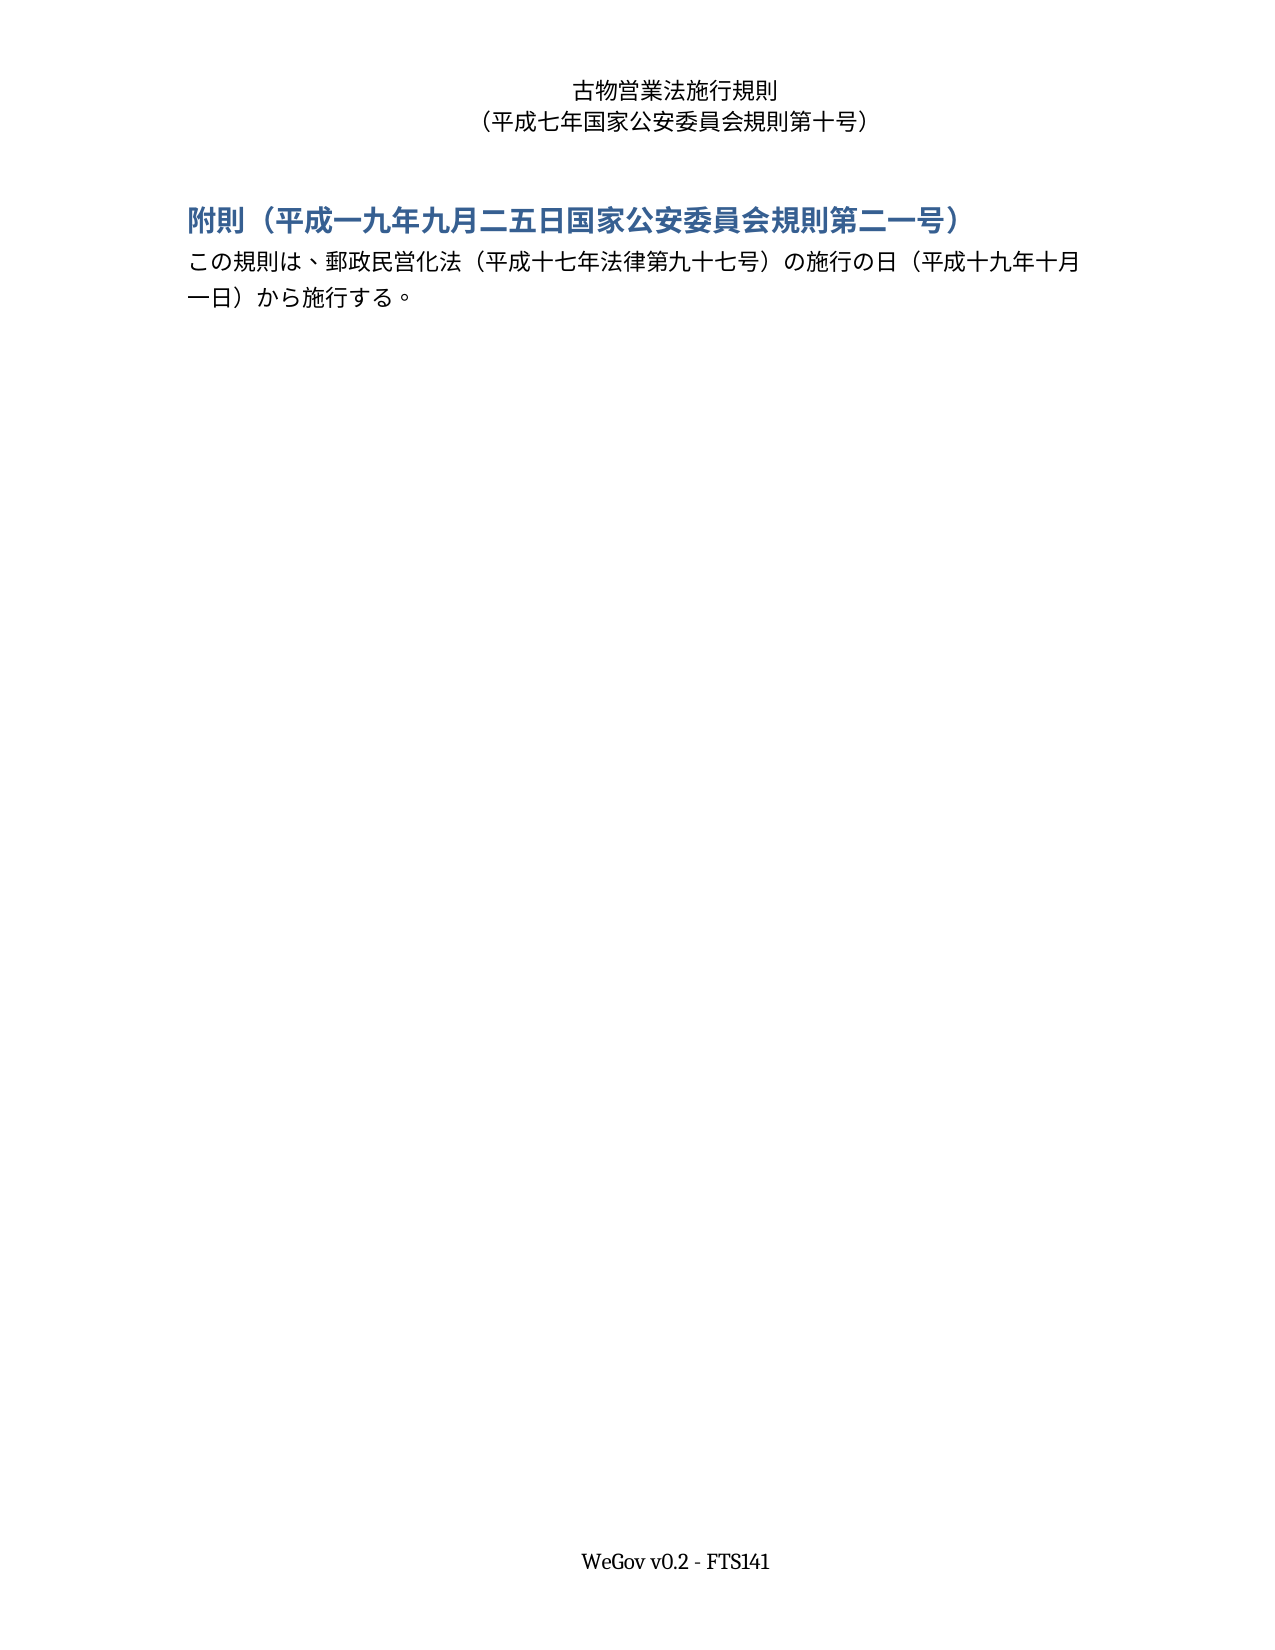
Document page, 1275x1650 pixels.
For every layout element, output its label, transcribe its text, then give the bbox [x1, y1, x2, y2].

text この規則は、郵政民営化法（平成十七年法律第九十七号）の施行の日（平成十九年十月一日）から施行する。 [187, 246, 1087, 313]
subtitle 附則（平成一九年九月二五日国家公安委員会規則第二一号） [187, 200, 1087, 240]
